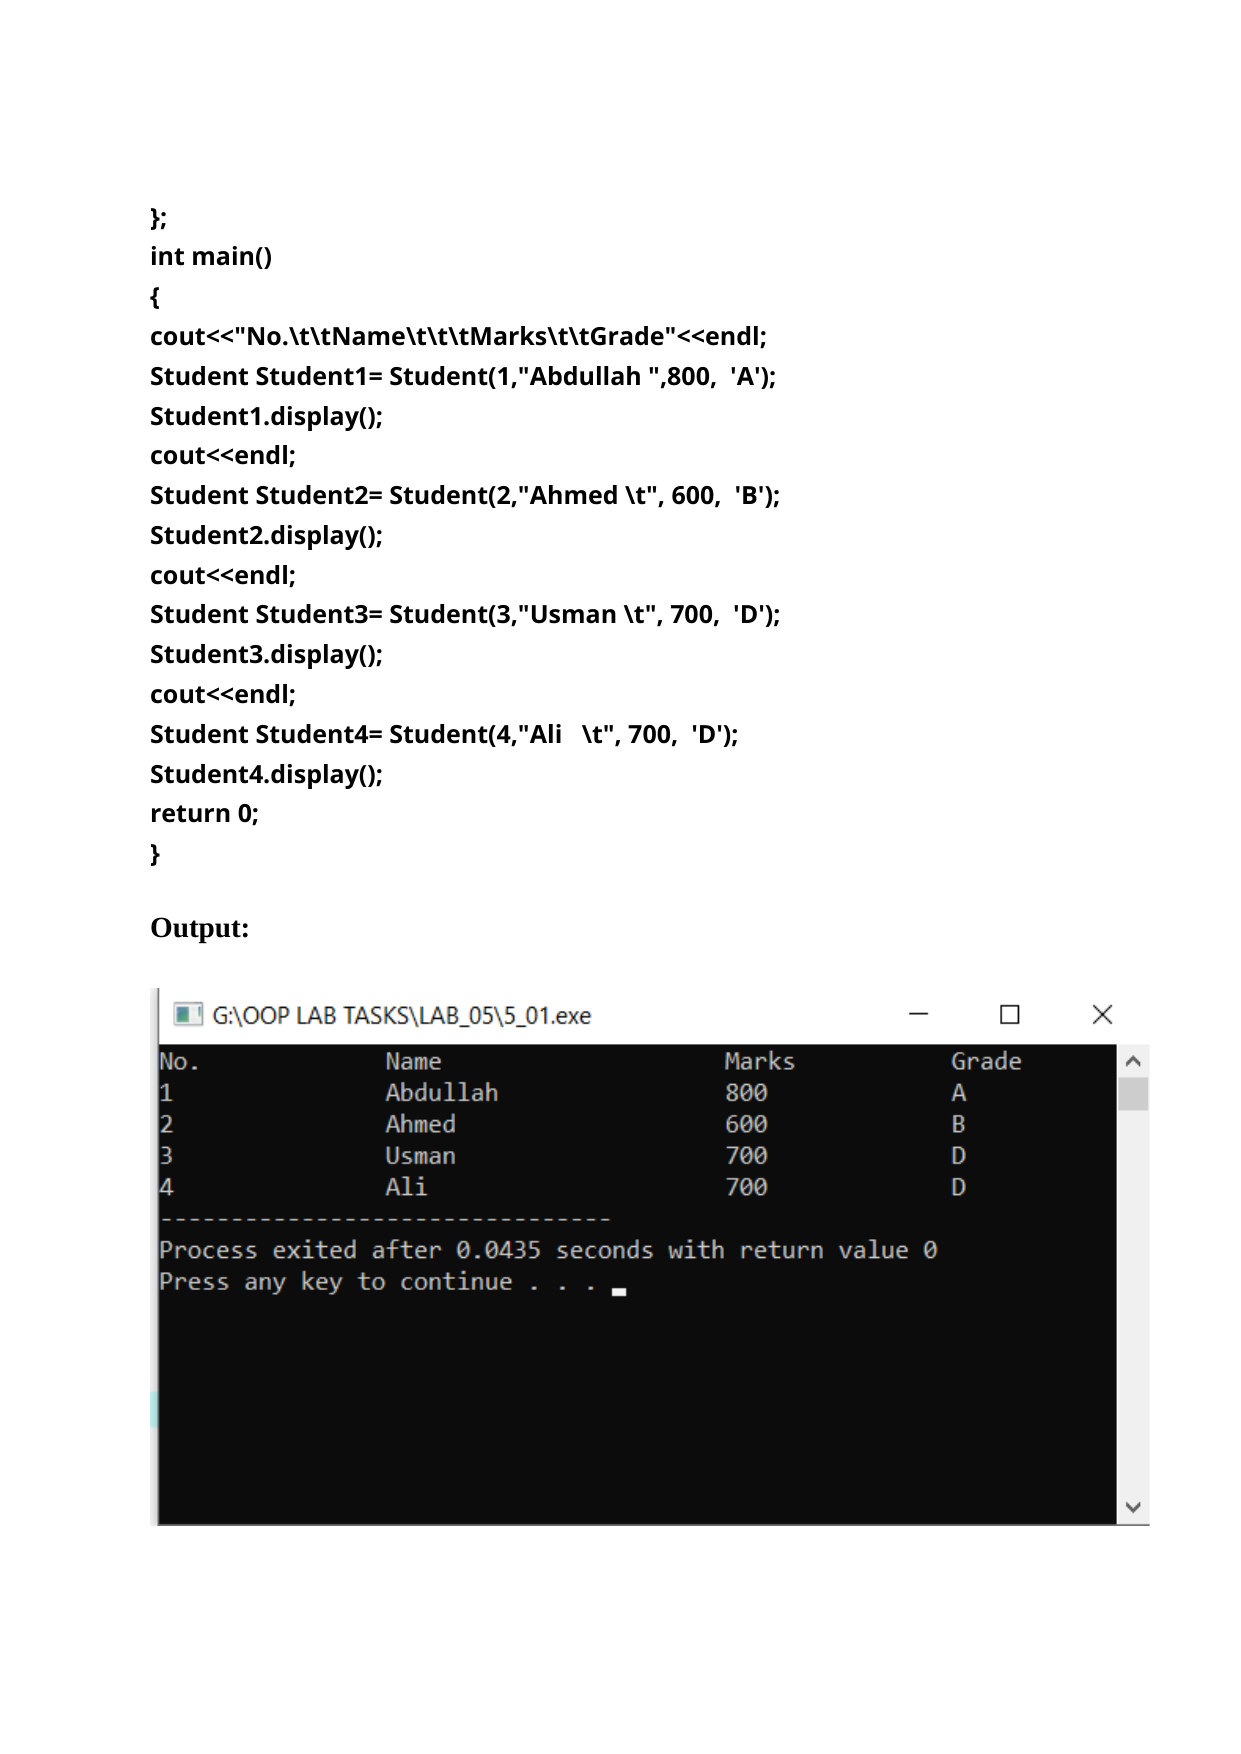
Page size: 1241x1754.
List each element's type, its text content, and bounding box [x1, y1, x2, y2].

text return 0; [150, 796, 1090, 830]
text Student Student2= Student(2,"Ahmed \t", 600, 'B'); [150, 478, 1090, 512]
text Student1.display(); [150, 398, 1090, 432]
text cout<<endl; [150, 557, 1090, 591]
text cout<<endl; [150, 438, 1090, 472]
text cout<<endl; [150, 677, 1090, 711]
text cout<<"No.\t\tName\t\t\tMarks\t\tGrade"<<endl; [150, 318, 1090, 353]
text Output: [150, 910, 1090, 943]
text Student Student1= Student(1,"Abdullah ",800, 'A'); [150, 358, 1090, 392]
text Student4.display(); [150, 756, 1090, 790]
text Student3.display(); [150, 637, 1090, 671]
text Student2.display(); [150, 517, 1090, 552]
text { [150, 279, 1090, 313]
picture [150, 988, 1150, 1526]
text int main() [150, 239, 1090, 273]
text Student Student3= Student(3,"Usman \t", 700, 'D'); [150, 597, 1090, 631]
text } [150, 836, 1090, 870]
text Student Student4= Student(4,"Ali \t", 700, 'D'); [150, 716, 1090, 751]
text }; [150, 199, 1090, 233]
